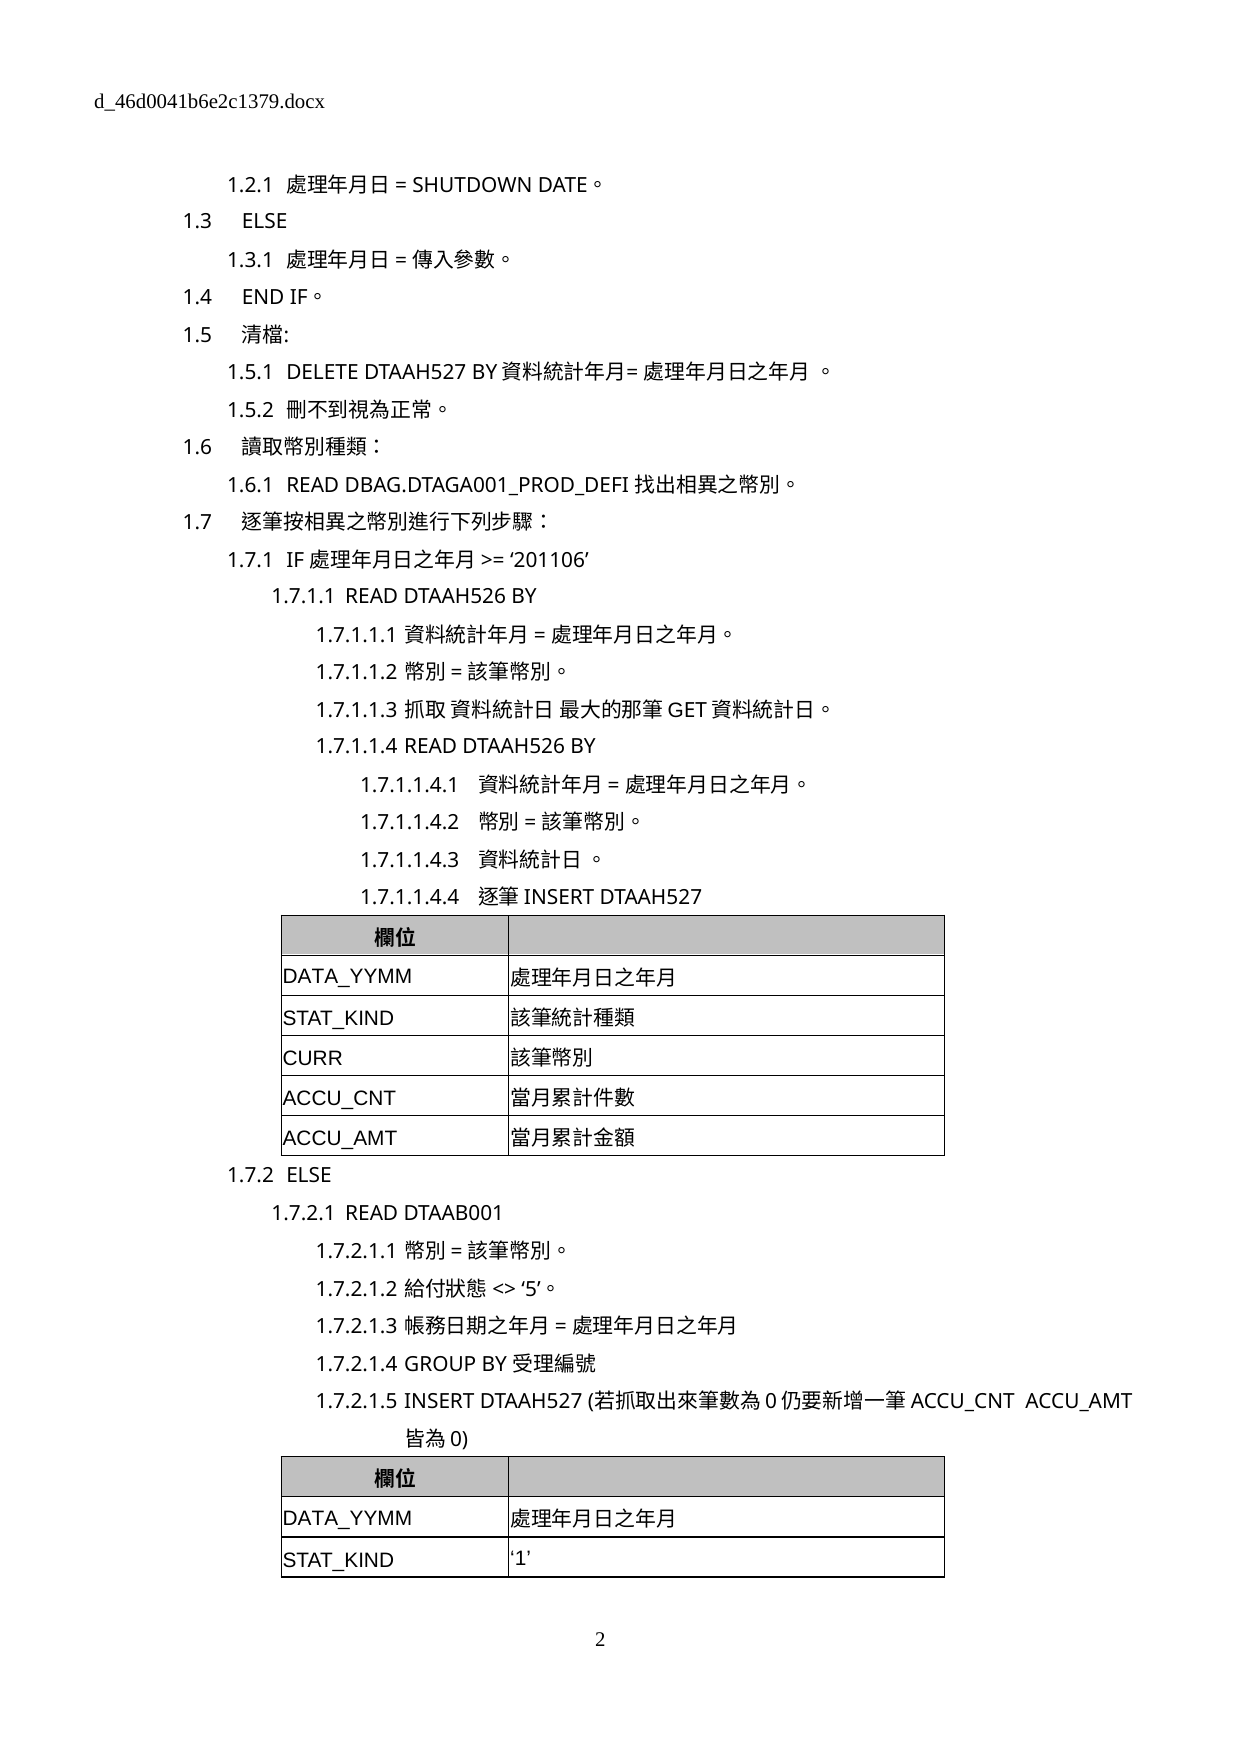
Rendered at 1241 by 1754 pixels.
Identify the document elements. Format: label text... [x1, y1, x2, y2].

list 處理年月日 = SHUTDOWN DATE。 [227, 164, 1144, 202]
list 資料統計年月 = 處理年月日之年月。 [360, 764, 1144, 802]
list 逐筆INSERT DTAAH527 [360, 877, 1144, 914]
table_cell 該筆幣別 [509, 1036, 944, 1075]
list ELSE [227, 1156, 1144, 1194]
table_cell 處理年月日之年月 [509, 956, 944, 995]
list 處理年月日 = 傳入參數。 [227, 239, 1144, 277]
table_cell stat_kind [282, 996, 508, 1035]
list GROUP BY 受理編號 [315, 1344, 1144, 1381]
table_cell DATA_YYMM [282, 1497, 508, 1536]
list READ DTAAH526 BY [271, 577, 1144, 614]
list 資料統計年月 = 處理年月日之年月。 [315, 614, 1144, 652]
table_header [509, 1457, 944, 1496]
table_header [509, 916, 944, 954]
list 幣別 = 該筆幣別。 [360, 802, 1144, 839]
list READ DTAAH526 BY [315, 727, 1144, 764]
table_cell CURR [282, 1036, 508, 1075]
list READ DTAAB001 [271, 1194, 1144, 1231]
list 抓取 資料統計日 最大的那筆GET資料統計日。 [315, 689, 1144, 727]
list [315, 1381, 1144, 1456]
list 逐筆按相異之幣別進行下列步驟： [182, 502, 1144, 539]
table_cell 當月累計金額 [509, 1116, 944, 1155]
list 清檔: [182, 314, 1144, 352]
table_cell accu_AMT [282, 1116, 508, 1155]
list DELETE DTAAH527 BY資料統計年月= 處理年月日之年月 。 [227, 352, 1144, 389]
list END IF。 [182, 277, 1144, 314]
list 給付狀態 <> ‘5’。 [315, 1269, 1144, 1306]
table_cell 處理年月日之年月 [509, 1497, 944, 1536]
list 資料統計日 。 [360, 839, 1144, 877]
list 幣別 = 該筆幣別。 [315, 1231, 1144, 1269]
list 帳務日期之年月 = 處理年月日之年月 [315, 1306, 1144, 1344]
table_cell ACCU_CNT [282, 1076, 508, 1115]
table_cell 當月累計件數 [509, 1076, 944, 1115]
list 幣別 = 該筆幣別。 [315, 652, 1144, 689]
table_cell 該筆統計種類 [509, 996, 944, 1035]
table_cell DATA_YYMM [282, 956, 508, 995]
table_header 欄位 [282, 1457, 508, 1496]
list 刪不到視為正常。 [227, 389, 1144, 427]
list 讀取幣別種類： [182, 427, 1144, 464]
table_cell ‘1’ [509, 1538, 944, 1576]
table_cell stat_kind [282, 1538, 508, 1576]
list READ DBAG.DTAGA001_PROD_DEFI 找出相異之幣別。 [227, 464, 1144, 502]
table_header 欄位 [282, 916, 508, 954]
list ELSE [182, 202, 1144, 239]
list IF 處理年月日之年月 >= ‘201106’ [227, 539, 1144, 577]
